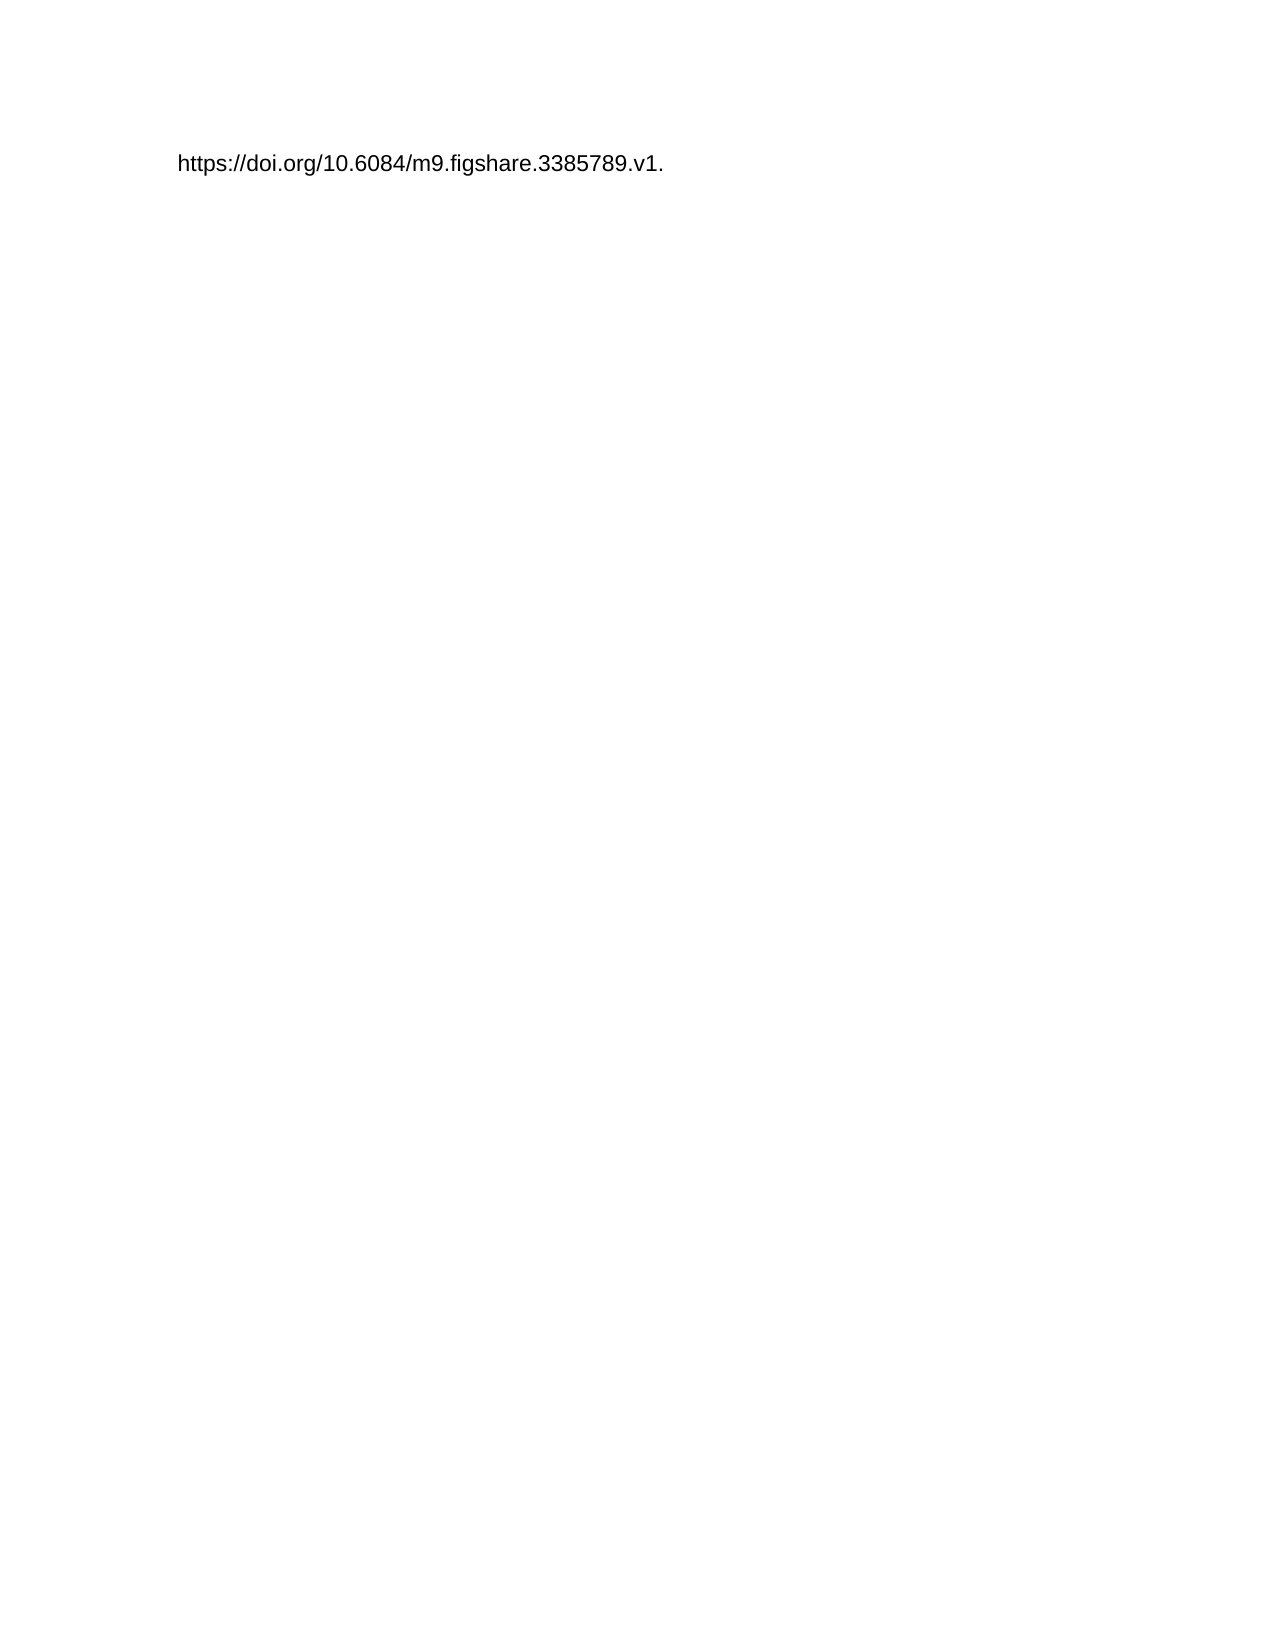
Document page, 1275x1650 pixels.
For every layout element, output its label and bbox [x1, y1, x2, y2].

text [150, 150, 1125, 176]
